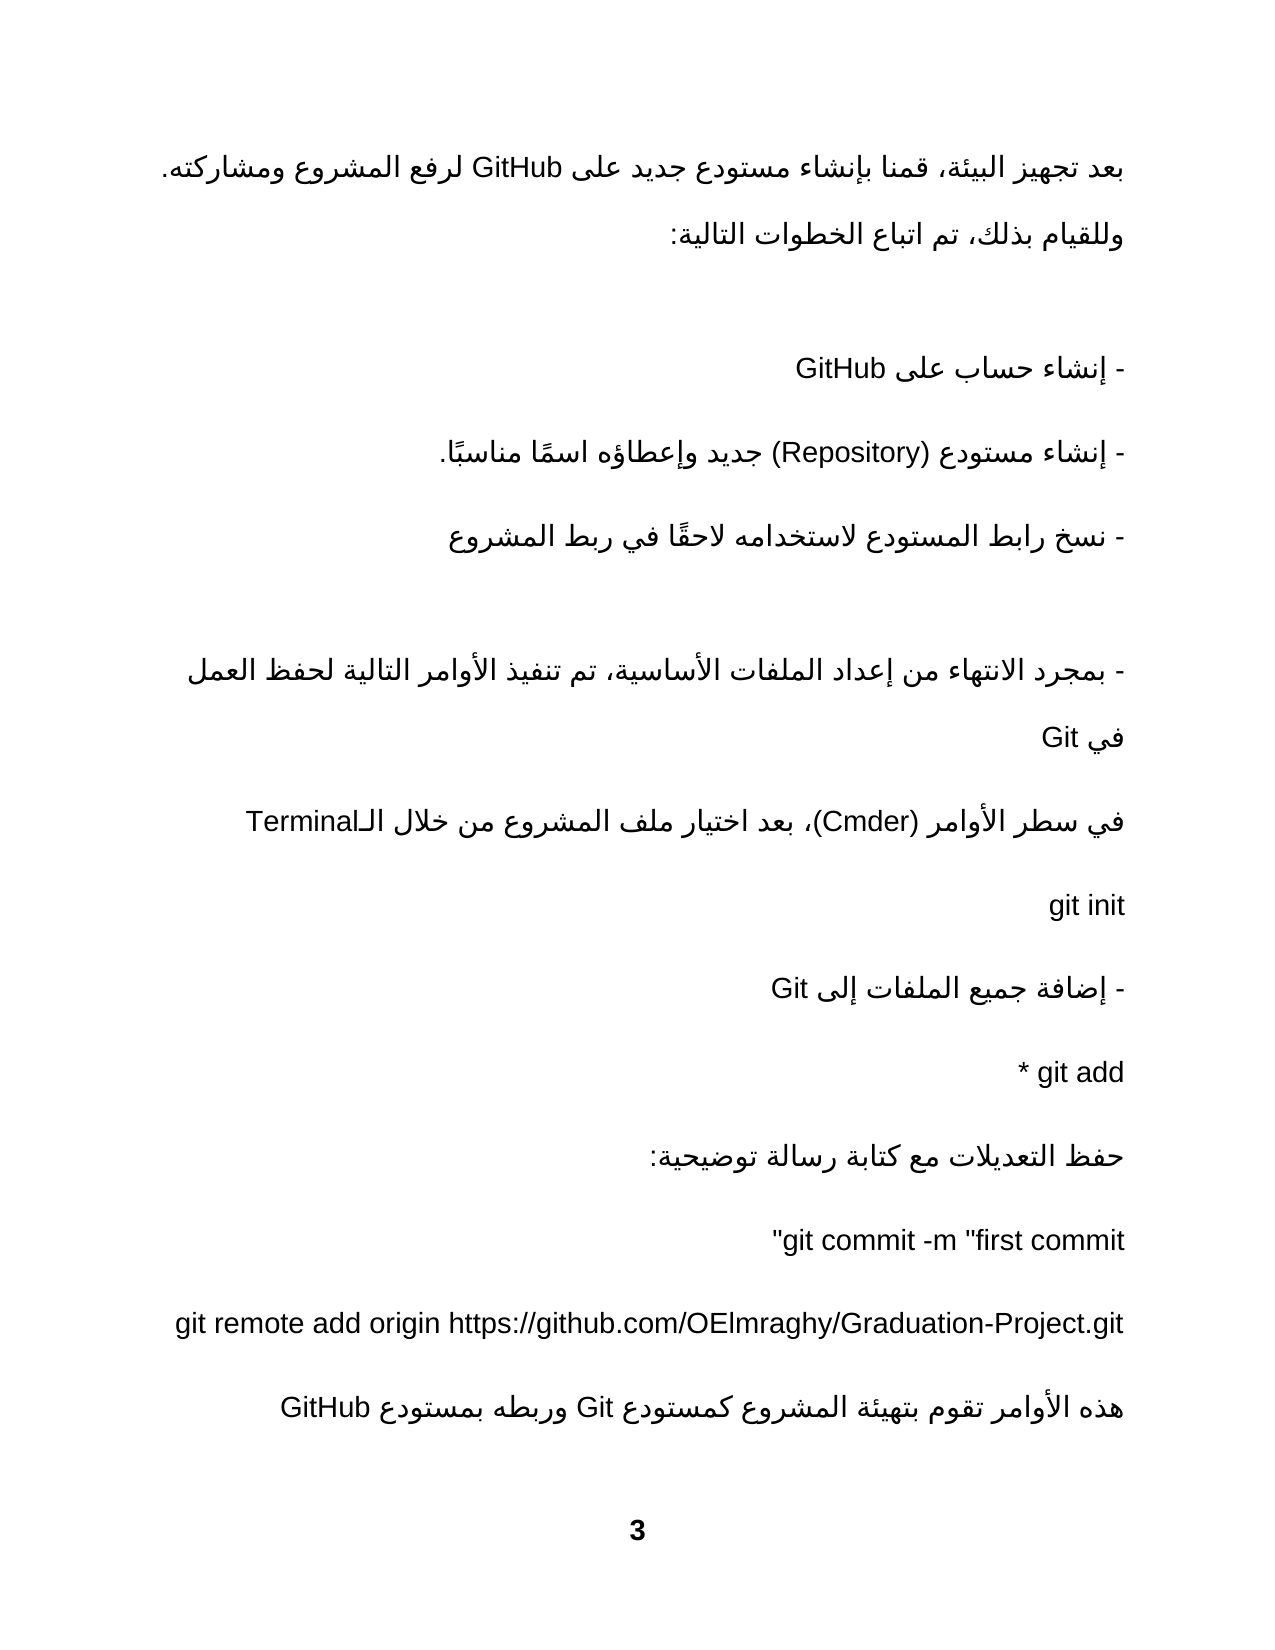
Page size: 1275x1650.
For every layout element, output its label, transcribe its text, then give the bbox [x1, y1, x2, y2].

text - نسخ رابط المستودع لاستخدامه لاحقًا في ربط المشروع - بمجرد الانتهاء من إعداد الملفات الأساسية، تم تنفيذ الأوامر التالية لحفظ العمل في Git [150, 519, 1125, 754]
text - إنشاء مستودع (Repository) جديد وإعطاؤه اسمًا مناسبًا. [150, 435, 1125, 469]
text - إنشاء حساب على GitHub [150, 351, 1125, 385]
text - إضافة جميع الملفات إلى Git [150, 971, 1125, 1005]
text git commit -m "first commit" [150, 1223, 1125, 1256]
text git remote add origin https://github.com/OElmraghy/Graduation-Project.git [150, 1306, 1125, 1340]
text هذه الأوامر تقوم بتهيئة المشروع كمستودع Git وربطه بمستودع GitHub [150, 1390, 1125, 1424]
text في سطر الأوامر (Cmder)، بعد اختيار ملف المشروع من خلال الـTerminal [150, 804, 1125, 837]
text بعد تجهيز البيئة، قمنا بإنشاء مستودع جديد على GitHub لرفع المشروع ومشاركته. وللقيام بذلك، تم اتباع الخطوات التالية: [150, 150, 1125, 307]
text git init [150, 888, 1125, 921]
text حفظ التعديلات مع كتابة رسالة توضيحية: [150, 1139, 1125, 1172]
text git add * [150, 1055, 1125, 1089]
